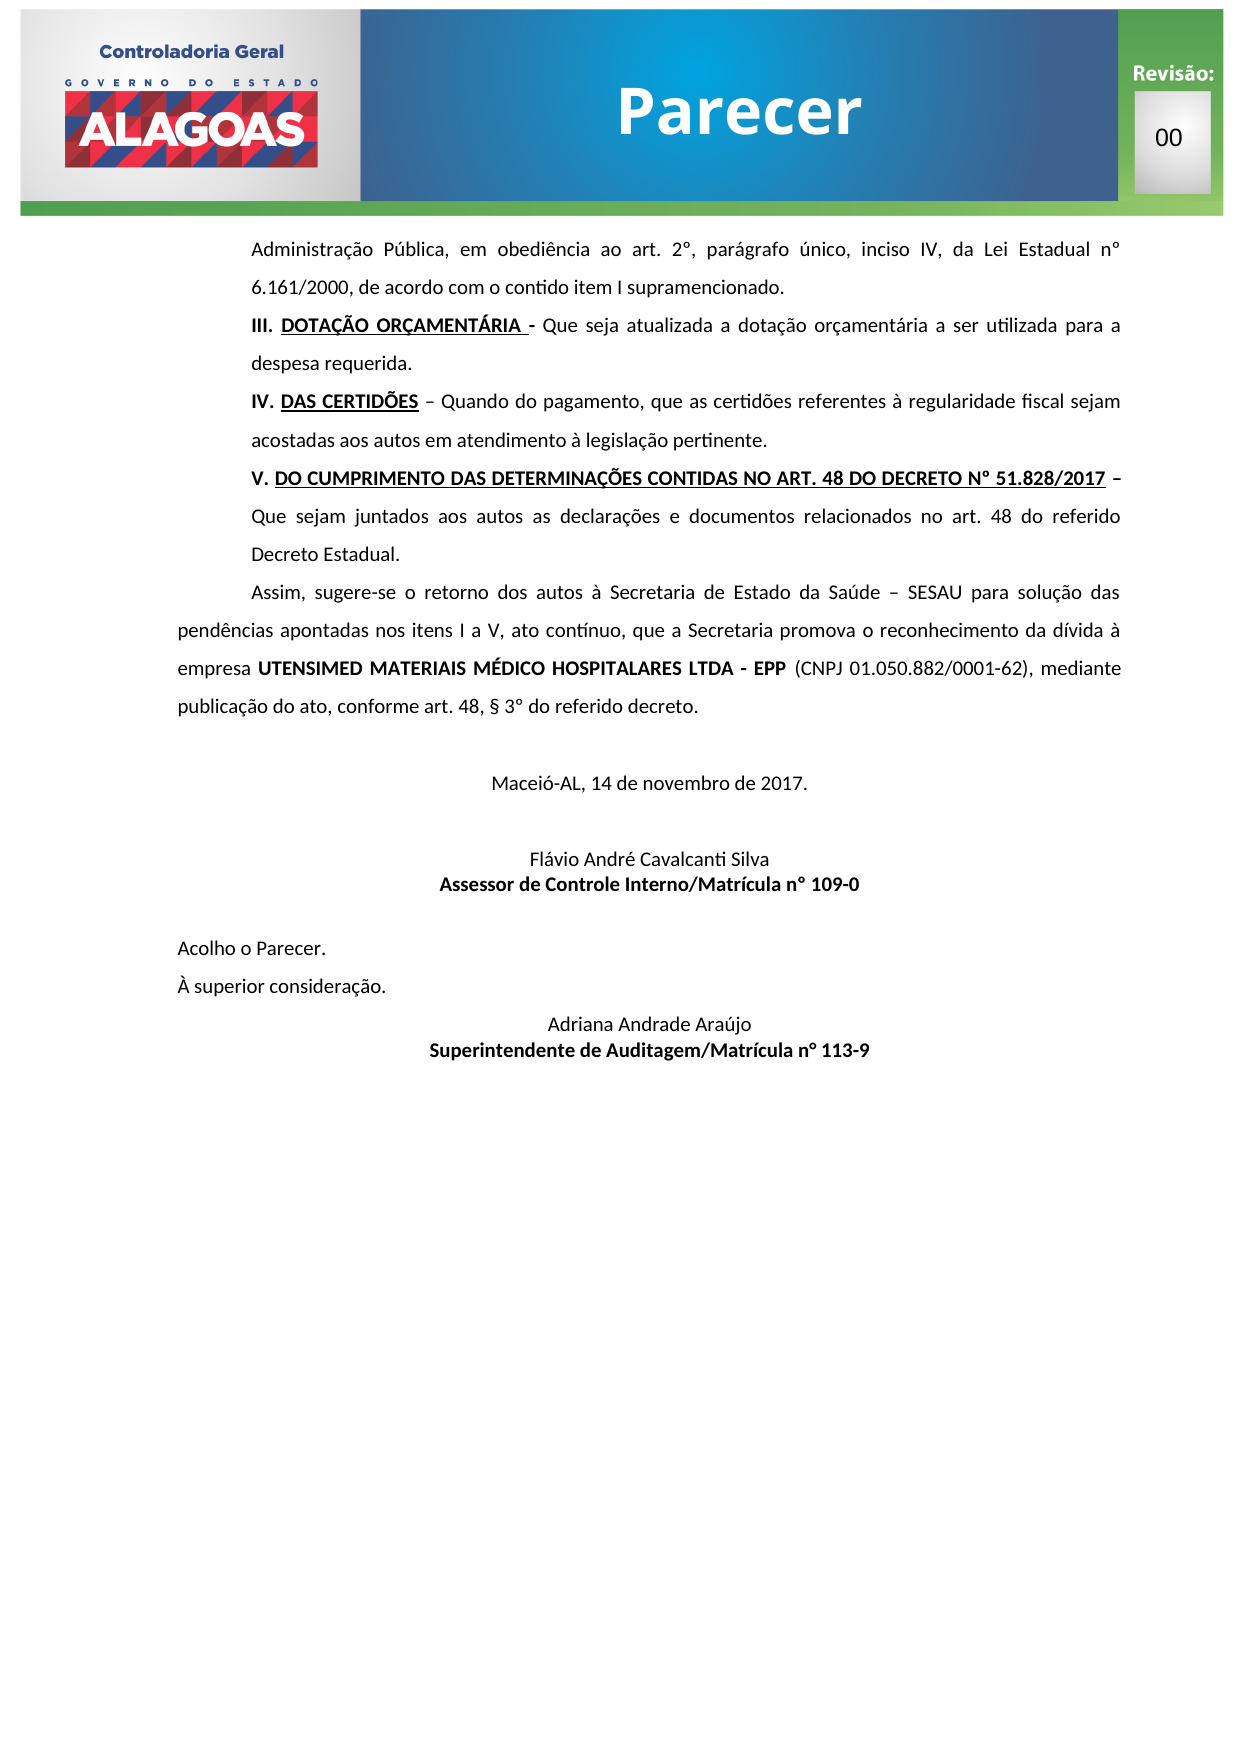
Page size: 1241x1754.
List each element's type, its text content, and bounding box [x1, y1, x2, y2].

text Assessor de Controle Interno/Matrícula nº 109-0 [177, 872, 1122, 897]
text Maceió-AL, 14 de novembro de 2017. [177, 770, 1122, 795]
text Acolho o Parecer. [177, 935, 1122, 961]
list III. DOTAÇÃO ORÇAMENTÁRIA - Que seja atualizada a dotação orçamentária a ser utilizada para a despesa requerida. [251, 312, 1122, 376]
text Adriana Andrade Araújo [177, 1011, 1122, 1037]
text Flávio André Cavalcanti Silva [177, 846, 1122, 872]
text Assim, sugere-se o retorno dos autos à Secretaria de Estado da Saúde – SESAU para solução das pendências apontadas nos itens I a V, ato contínuo, que a Secretaria promova o reconhecimento da dívida à empresa UTENSIMED MATERIAIS MÉDICO HOSPITALARES LTDA - EPP (CNPJ 01.050.882/0001-62), mediante publicação do ato, conforme art. 48, § 3º do referido decreto. [177, 579, 1122, 719]
text Superintendente de Auditagem/Matrícula n° 113-9 [177, 1037, 1122, 1062]
text V. DO CUMPRIMENTO DAS DETERMINAÇÕES CONTIDAS NO ART. 48 DO DECRETO Nº 51.828/2017 – Que sejam juntados aos autos as declarações e documentos relacionados no art. 48 do referido Decreto Estadual. [251, 465, 1122, 567]
text À superior consideração. [177, 973, 1122, 999]
picture [20, 9, 1224, 216]
text IV. DAS CERTIDÕES – Quando do pagamento, que as certidões referentes à regularidade fiscal sejam acostadas aos autos em atendimento à legislação pertinente. [251, 389, 1122, 452]
